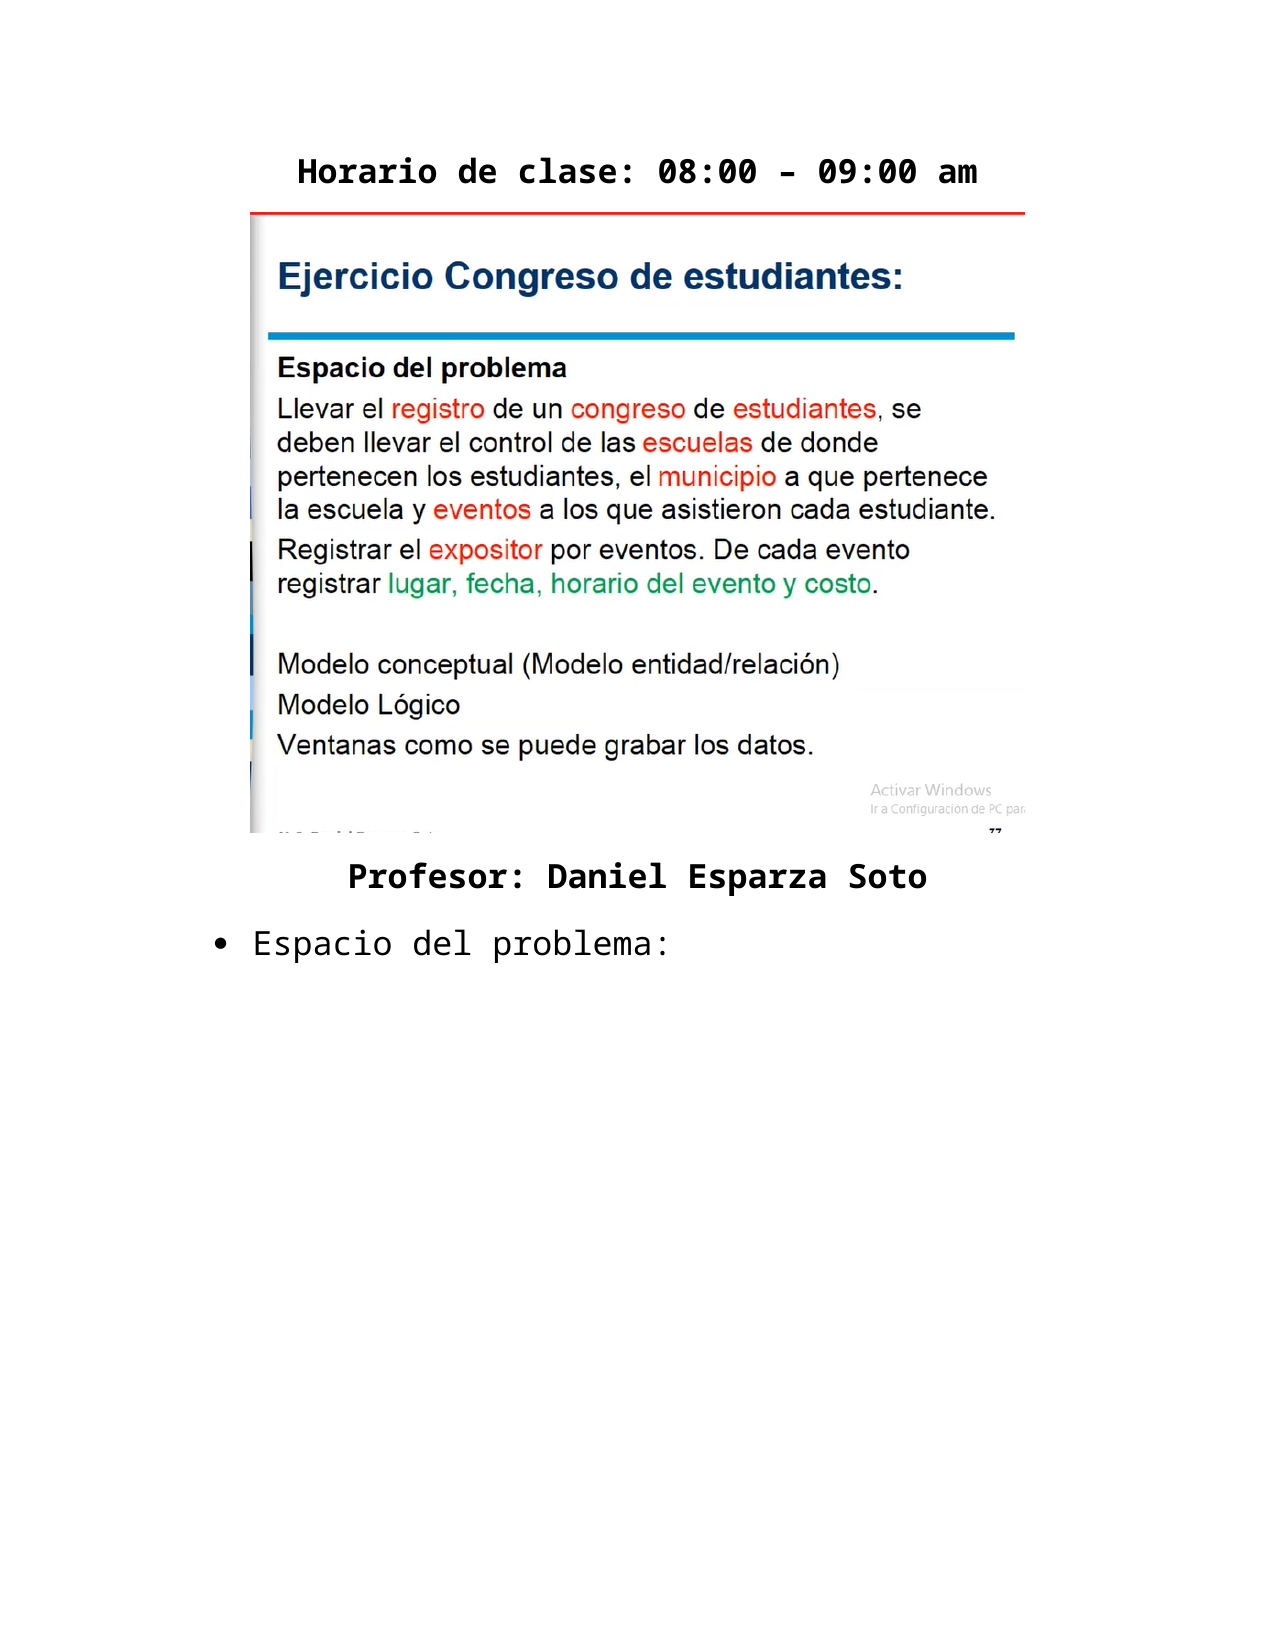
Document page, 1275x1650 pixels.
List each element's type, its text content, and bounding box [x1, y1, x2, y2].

text Horario de clase: 08:00 – 09:00 am [177, 148, 1098, 193]
picture [250, 212, 1025, 833]
list Espacio del problema: [215, 919, 1098, 965]
